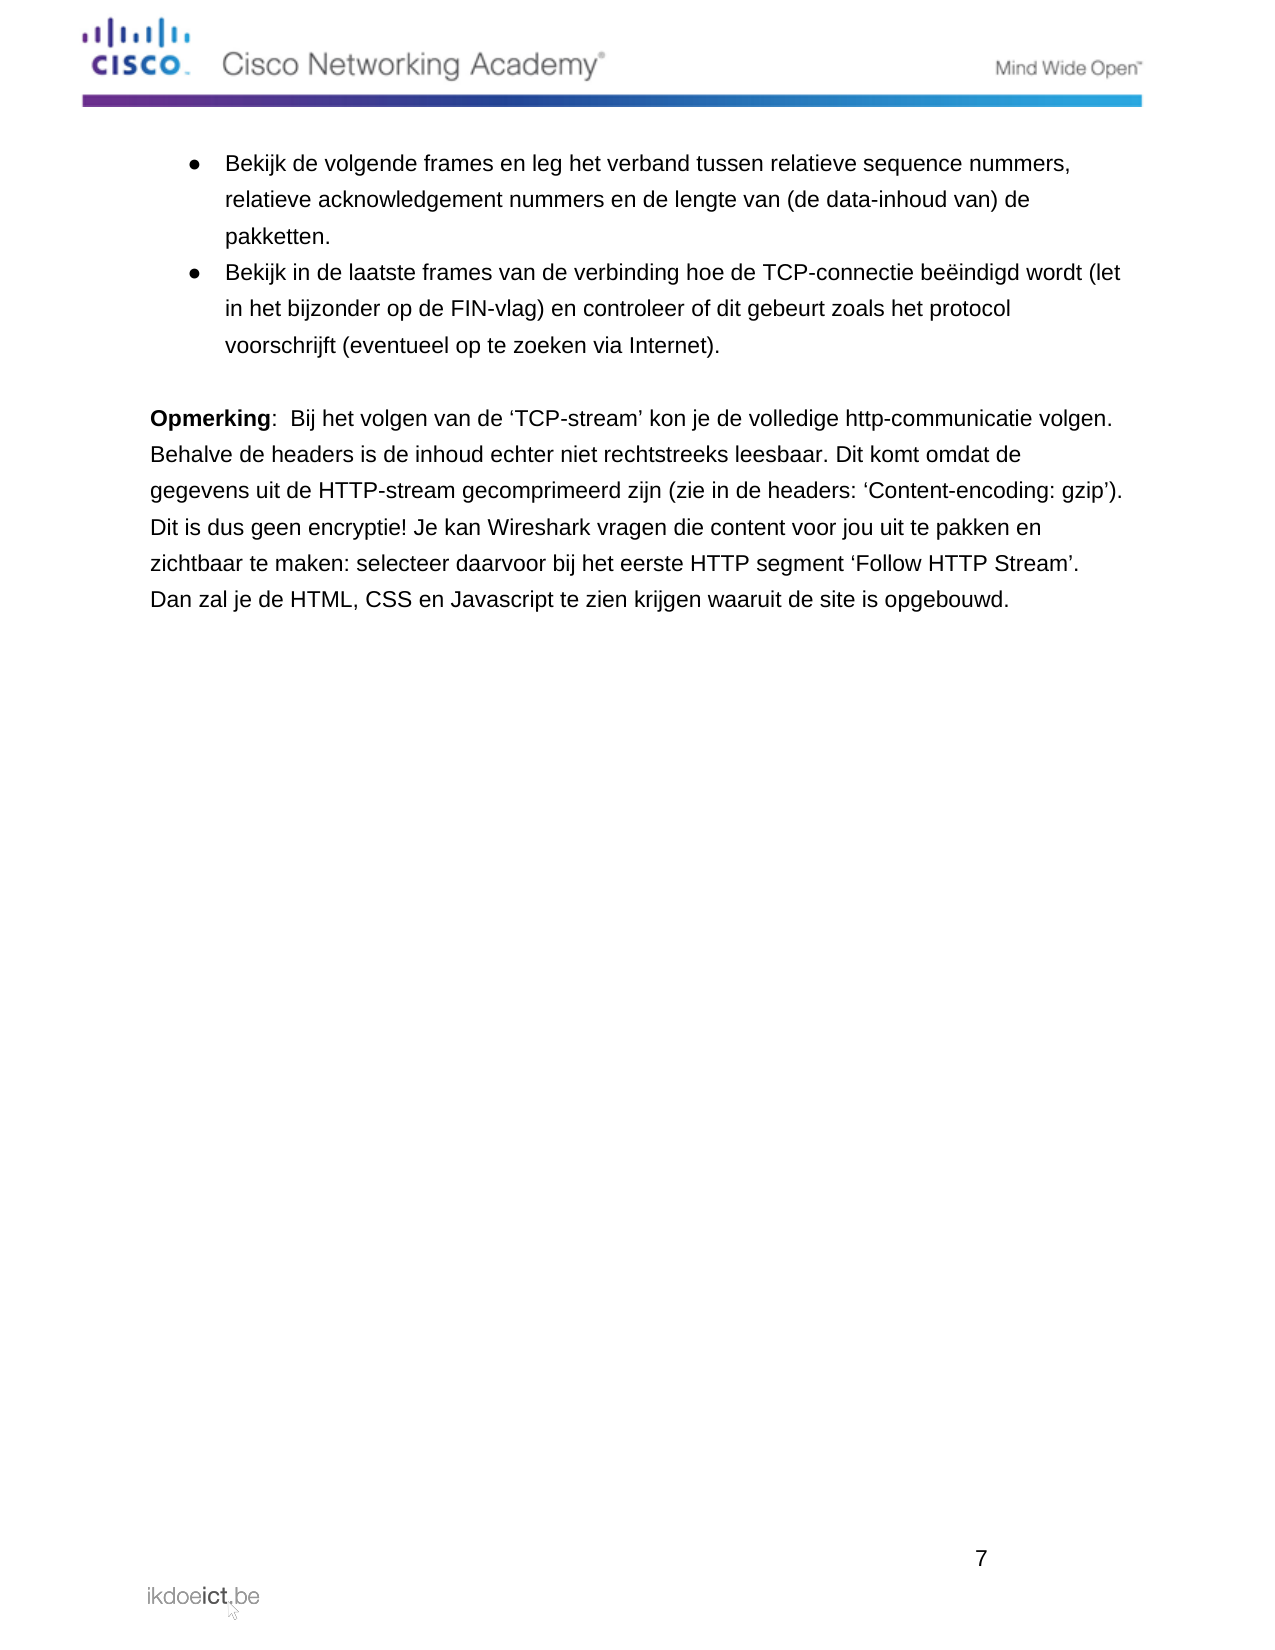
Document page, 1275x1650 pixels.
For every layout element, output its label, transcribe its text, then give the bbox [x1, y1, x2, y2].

picture [137, 1563, 269, 1641]
list Bekijk de volgende frames en leg het verband tussen relatieve sequence nummers, relatieve acknowledgement nummers en de lengte van (de data-inhoud van) de pakketten. [187, 150, 1125, 249]
picture [9, 0, 1216, 107]
list Bekijk in de laatste frames van de verbinding hoe de TCP-connectie beëindigd wordt (let in het bijzonder op de FIN-vlag) en controleer of dit gebeurt zoals het protocol voorschrijft (eventueel op te zoeken via Internet). [187, 259, 1125, 394]
text Opmerking: Bij het volgen van de ‘TCP-stream’ kon je de volledige http-communicatie volgen. Behalve de headers is de inhoud echter niet rechtstreeks leesbaar. Dit komt omdat de gegevens uit de HTTP-stream gecomprimeerd zijn (zie in de headers: ‘Content-encoding: gzip’). Dit is dus geen encryptie! Je kan Wireshark vragen die content voor jou uit te pakken en zichtbaar te maken: selecteer daarvoor bij het eerste HTTP segment ‘Follow HTTP Stream’. Dan zal je de HTML, CSS en Javascript te zien krijgen waaruit de site is opgebouwd. [150, 404, 1125, 613]
